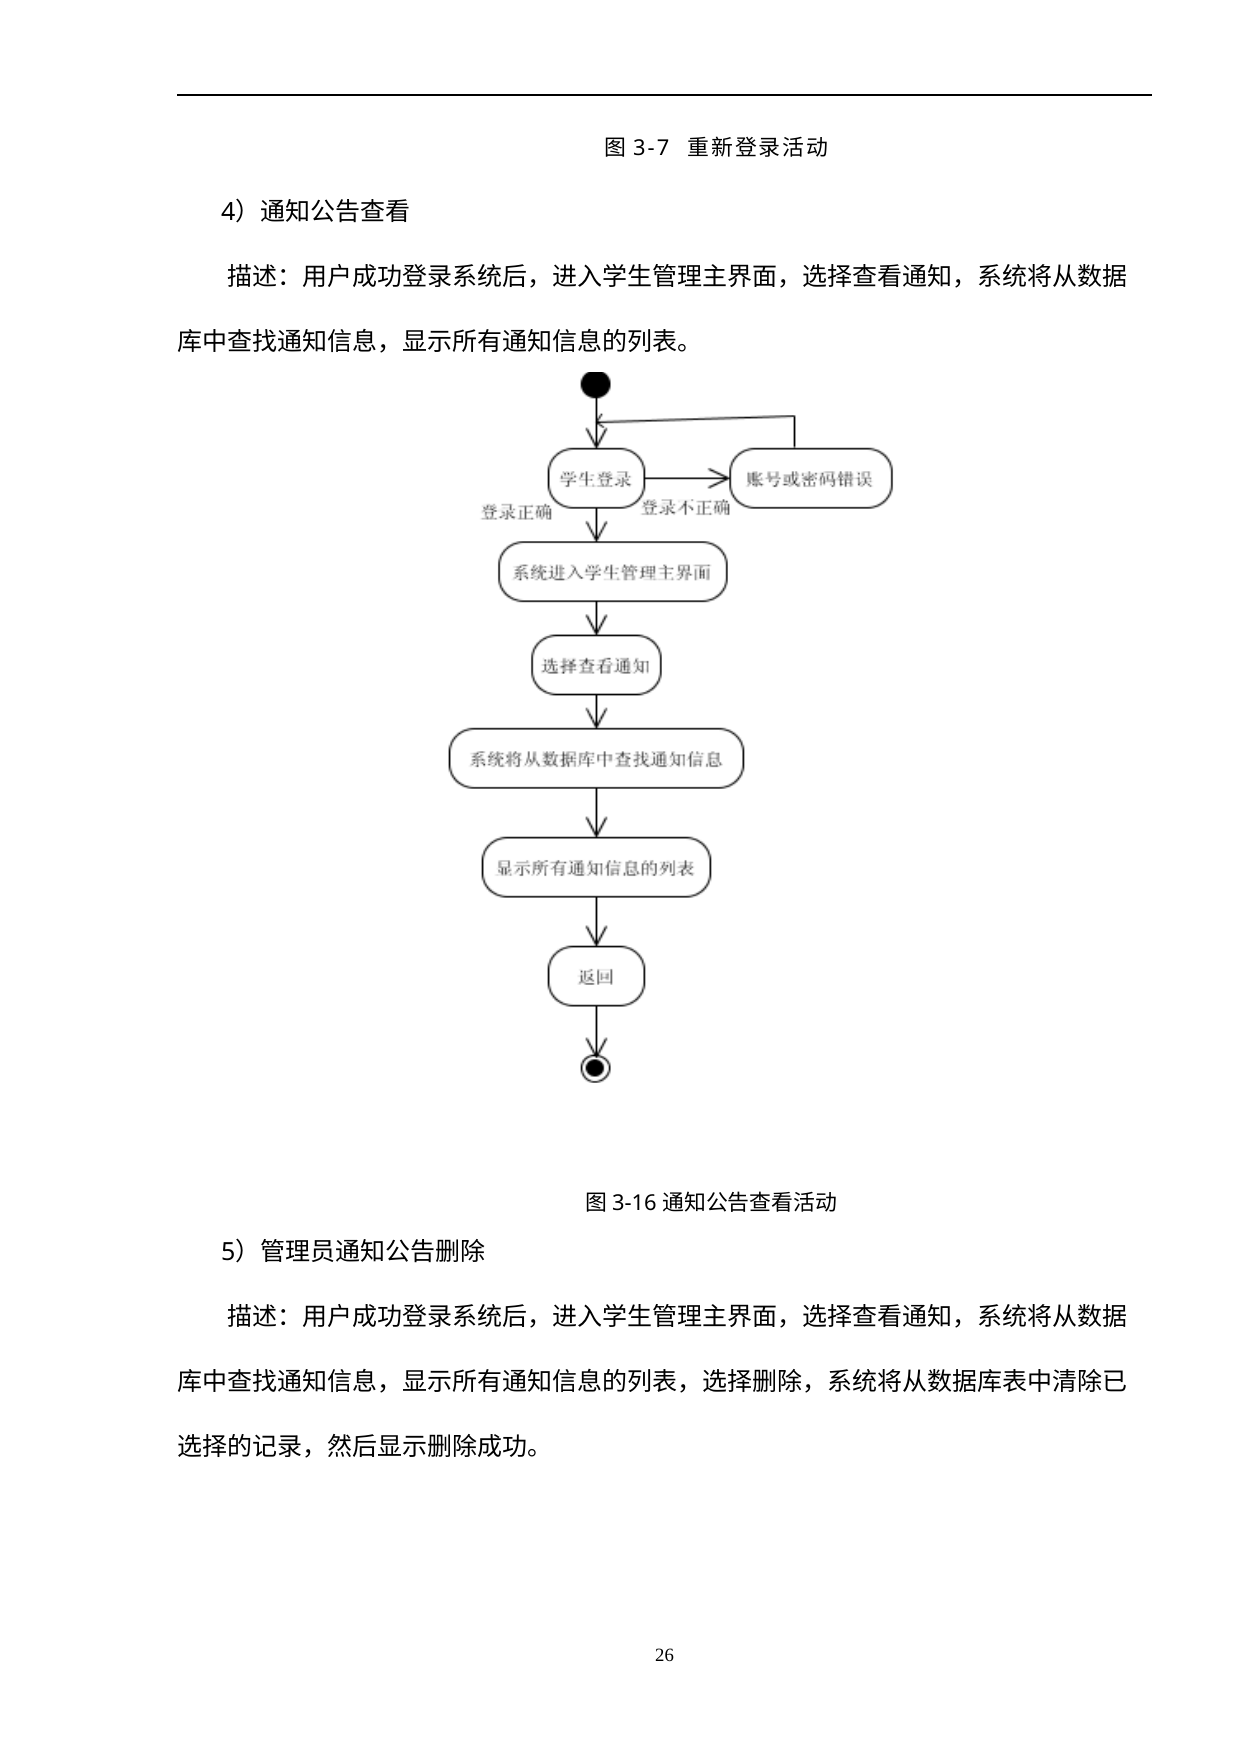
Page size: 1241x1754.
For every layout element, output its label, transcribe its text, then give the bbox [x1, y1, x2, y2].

picture [355, 372, 1068, 1153]
text 图3-16 通知公告查看活动 [221, 1185, 1152, 1217]
text 4）通知公告查看 [221, 177, 1152, 242]
text 描述：用户成功登录系统后，进入学生管理主界面，选择查看通知，系统将从数据库中查找通知信息，显示所有通知信息的列表。 [177, 242, 1152, 372]
text 5）管理员通知公告删除 [221, 1217, 1152, 1282]
text 图3-7 重新登录活动 [177, 129, 1152, 161]
text 描述：用户成功登录系统后，进入学生管理主界面，选择查看通知，系统将从数据库中查找通知信息，显示所有通知信息的列表，选择删除，系统将从数据库表中清除已选择的记录，然后显示删除成功。 [177, 1282, 1152, 1477]
